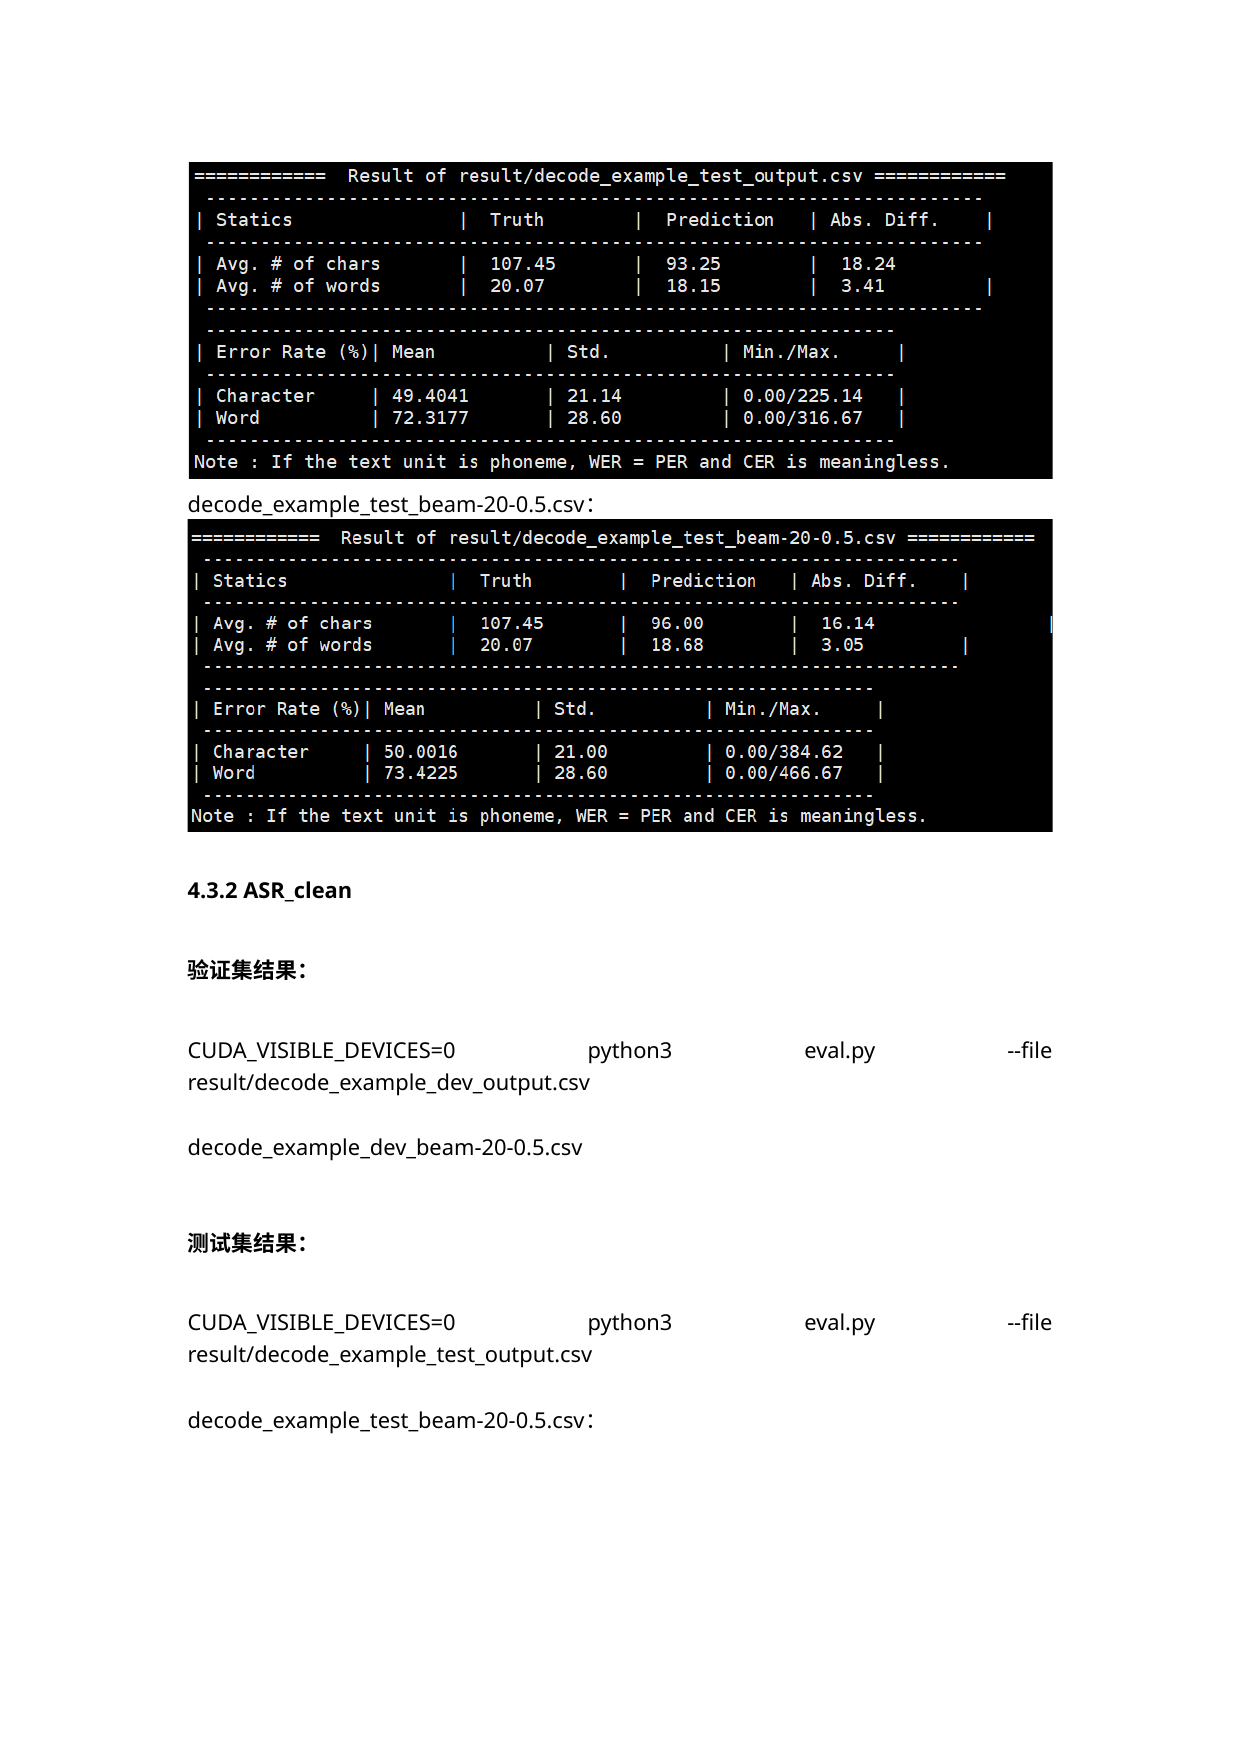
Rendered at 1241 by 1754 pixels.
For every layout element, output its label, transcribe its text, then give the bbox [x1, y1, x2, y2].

picture [187, 519, 1053, 832]
text CUDA_VISIBLE_DEVICES=0 python3 eval.py --file result/decode_example_test_output.csv [187, 1306, 1053, 1371]
picture [187, 162, 1053, 479]
subtitle 4.3.2 ASR_clean [187, 874, 1053, 906]
text CUDA_VISIBLE_DEVICES=0 python3 eval.py --file result/decode_example_dev_output.csv [187, 1033, 1053, 1098]
subtitle 测试集结果： [187, 1225, 1053, 1258]
text decode_example_test_beam-20-0.5.csv： [187, 1403, 1053, 1436]
subtitle 验证集结果： [187, 953, 1053, 986]
text decode_example_test_beam-20-0.5.csv： [187, 487, 1053, 519]
text decode_example_dev_beam-20-0.5.csv [187, 1131, 1053, 1163]
